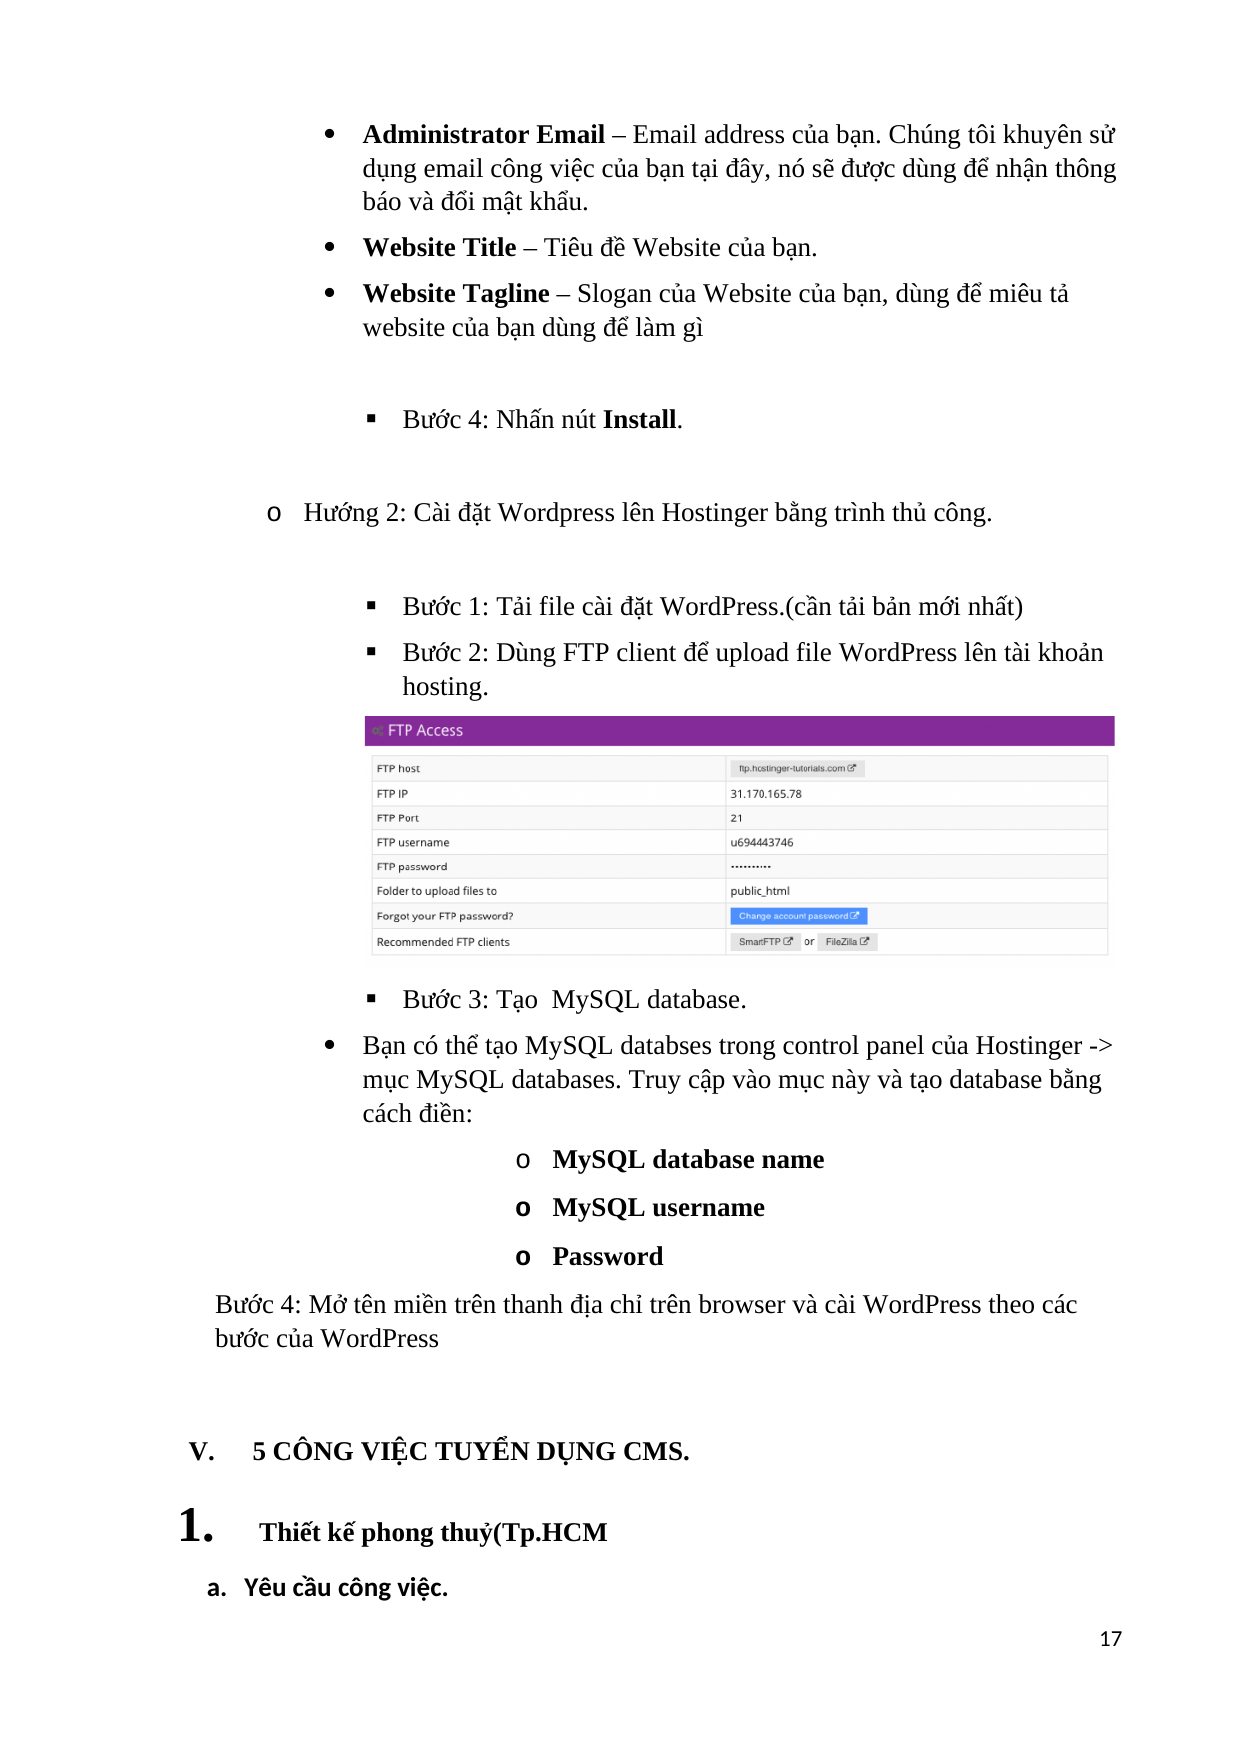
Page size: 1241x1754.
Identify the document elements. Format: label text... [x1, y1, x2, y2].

list MySQL database name [515, 1143, 1122, 1176]
list Yêu cầu công việc. [207, 1570, 1122, 1603]
list Bước 1: Tải file cài đặt WordPress.(cần tải bản mới nhất) [365, 590, 1122, 621]
list Password [515, 1240, 1122, 1273]
text Bước 4: Mở tên miền trên thanh địa chỉ trên browser và cài WordPress theo các bước của WordPress [215, 1288, 1122, 1353]
list Website Tagline – Slogan của Website của bạn, dùng để miêu tả website của bạn dùng để làm gì [325, 278, 1122, 342]
list Administrator Email – Email address của bạn. Chúng tôi khuyên sử dụng email công việc của bạn tại đây, nó sẽ được dùng để nhận thông báo và đổi mật khẩu. [325, 118, 1122, 216]
list Bạn có thể tạo MySQL databses trong control panel của Hostinger -> mục MySQL databases. Truy cập vào mục này và tạo database bằng cách điền: [325, 1029, 1122, 1128]
list Bước 3: Tạo MySQL database. [365, 983, 1122, 1014]
list Hướng 2: Cài đặt Wordpress lên Hostinger bằng trình thủ công. [266, 496, 1122, 529]
subtitle 5 CÔNG VIỆC TUYỂN DỤNG CMS. [215, 1435, 1122, 1466]
list Bước 4: Nhấn nút Install. [365, 403, 1122, 434]
list Bước 2: Dùng FTP client để upload file WordPress lên tài khoản hosting. [365, 636, 1122, 701]
list MySQL username [515, 1191, 1122, 1225]
list Thiết kế phong thuỷ(Tp.HCM [177, 1495, 1122, 1553]
picture [364, 716, 1115, 968]
list Website Title – Tiêu đề Website của bạn. [325, 231, 1122, 263]
